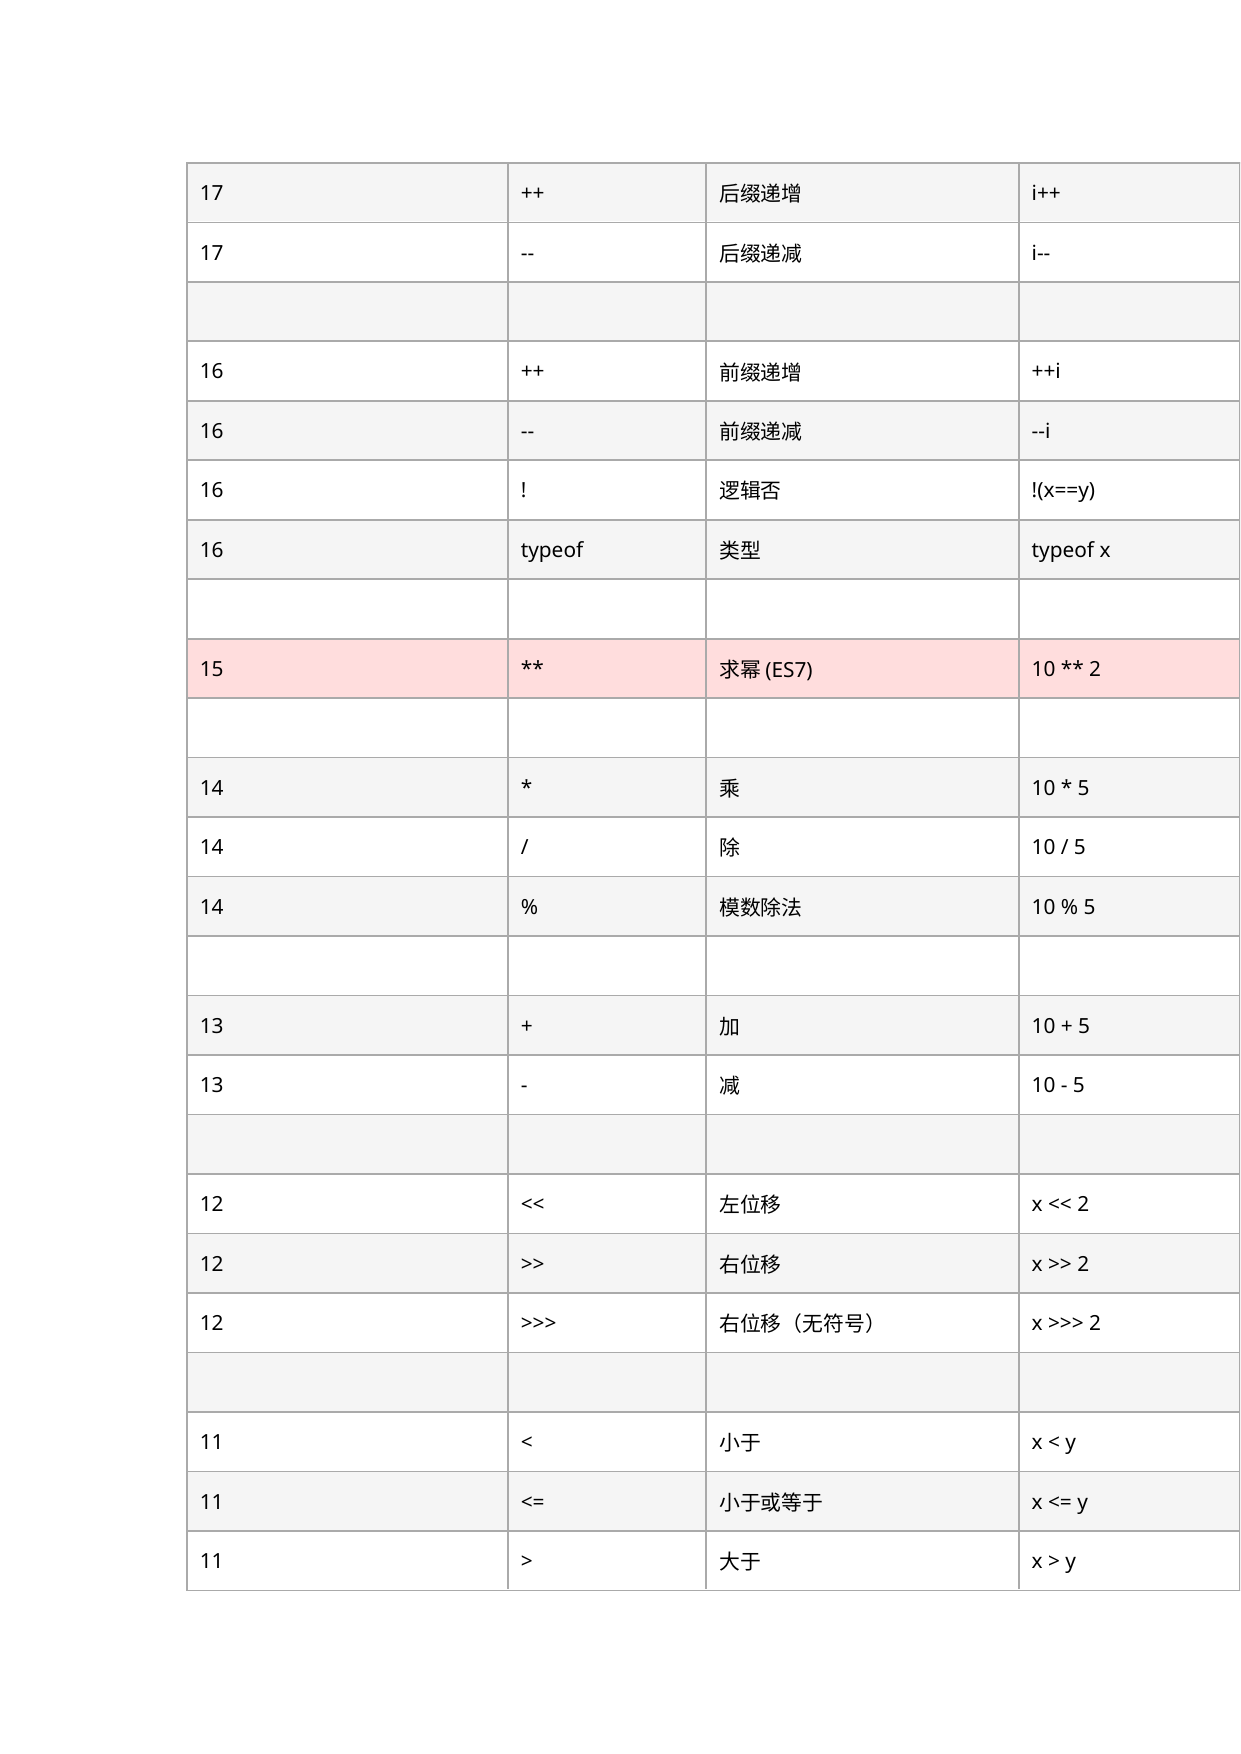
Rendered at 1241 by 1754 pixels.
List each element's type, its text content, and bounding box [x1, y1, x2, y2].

table_cell [1020, 283, 1239, 340]
table_cell i-- [1020, 223, 1239, 281]
table_cell 前缀递减 [707, 402, 1018, 459]
table_cell 12 [188, 1175, 507, 1233]
table_cell 右位移 [707, 1234, 1018, 1292]
table_cell -- [509, 402, 705, 459]
table_cell 除 [707, 818, 1018, 876]
table_cell 12 [188, 1234, 507, 1292]
table_cell ** [509, 640, 705, 697]
table_cell 14 [188, 818, 507, 876]
table_cell > [509, 1532, 705, 1589]
table_cell [1020, 1115, 1239, 1173]
table_cell x >>> 2 [1020, 1294, 1239, 1352]
table_cell [707, 699, 1018, 757]
table_cell [509, 699, 705, 757]
table_cell [188, 699, 507, 757]
table_cell [188, 580, 507, 638]
table_cell ++ [509, 164, 705, 221]
table_cell [1020, 937, 1239, 995]
table_cell 后缀递减 [707, 223, 1018, 281]
table_cell x < y [1020, 1413, 1239, 1471]
table_cell -- [509, 223, 705, 281]
table_cell 17 [188, 223, 507, 281]
table_cell [188, 1353, 507, 1411]
table_cell 大于 [707, 1532, 1018, 1589]
table_cell 13 [188, 1056, 507, 1114]
table_cell [188, 283, 507, 340]
table_cell * [509, 758, 705, 816]
table_cell 前缀递增 [707, 342, 1018, 400]
table_cell 12 [188, 1294, 507, 1352]
table_cell 类型 [707, 521, 1018, 578]
table_cell [1020, 1353, 1239, 1411]
table_cell 10 * 5 [1020, 758, 1239, 816]
table_cell + [509, 996, 705, 1054]
table_cell 后缀递增 [707, 164, 1018, 221]
table_cell 加 [707, 996, 1018, 1054]
table_cell 11 [188, 1532, 507, 1589]
table_cell >>> [509, 1294, 705, 1352]
table_cell ! [509, 461, 705, 519]
table_cell >> [509, 1234, 705, 1292]
table_cell [1020, 699, 1239, 757]
table_cell 11 [188, 1413, 507, 1471]
table_cell [509, 580, 705, 638]
table_cell 10 ** 2 [1020, 640, 1239, 697]
table_cell % [509, 877, 705, 935]
table_cell 模数除法 [707, 877, 1018, 935]
table_cell x > y [1020, 1532, 1239, 1589]
table_cell / [509, 818, 705, 876]
table_cell <= [509, 1472, 705, 1530]
table_cell 10 / 5 [1020, 818, 1239, 876]
table_cell [509, 937, 705, 995]
table_cell --i [1020, 402, 1239, 459]
table_cell 17 [188, 164, 507, 221]
table_cell x <= y [1020, 1472, 1239, 1530]
table_cell 16 [188, 342, 507, 400]
table_cell 14 [188, 758, 507, 816]
table_cell < [509, 1413, 705, 1471]
table_cell typeof x [1020, 521, 1239, 578]
table_cell ++ [509, 342, 705, 400]
table_cell 10 + 5 [1020, 996, 1239, 1054]
table_cell 小于 [707, 1413, 1018, 1471]
table_cell typeof [509, 521, 705, 578]
table_cell [188, 937, 507, 995]
table_cell 左位移 [707, 1175, 1018, 1233]
table_cell [707, 1353, 1018, 1411]
table_cell [509, 1353, 705, 1411]
table_cell 15 [188, 640, 507, 697]
table_cell 14 [188, 877, 507, 935]
table_cell 10 - 5 [1020, 1056, 1239, 1114]
table_cell [188, 1115, 507, 1173]
table_cell 逻辑否 [707, 461, 1018, 519]
table_cell 求幂 (ES7) [707, 640, 1018, 697]
table_cell [707, 1115, 1018, 1173]
table_cell i++ [1020, 164, 1239, 221]
table_cell [509, 1115, 705, 1173]
table_cell 11 [188, 1472, 507, 1530]
table_cell 13 [188, 996, 507, 1054]
table_cell 小于或等于 [707, 1472, 1018, 1530]
table_cell [707, 283, 1018, 340]
table_cell - [509, 1056, 705, 1114]
table_cell [509, 283, 705, 340]
table_cell << [509, 1175, 705, 1233]
table_cell 16 [188, 461, 507, 519]
table_cell 16 [188, 402, 507, 459]
table_cell x >> 2 [1020, 1234, 1239, 1292]
table_cell 10 % 5 [1020, 877, 1239, 935]
table_cell !(x==y) [1020, 461, 1239, 519]
table_cell [1020, 580, 1239, 638]
table_cell x << 2 [1020, 1175, 1239, 1233]
table_cell [707, 937, 1018, 995]
table_cell 乘 [707, 758, 1018, 816]
table_cell [707, 580, 1018, 638]
table_cell 16 [188, 521, 507, 578]
table_cell 减 [707, 1056, 1018, 1114]
table_cell ++i [1020, 342, 1239, 400]
table_cell 右位移（无符号） [707, 1294, 1018, 1352]
